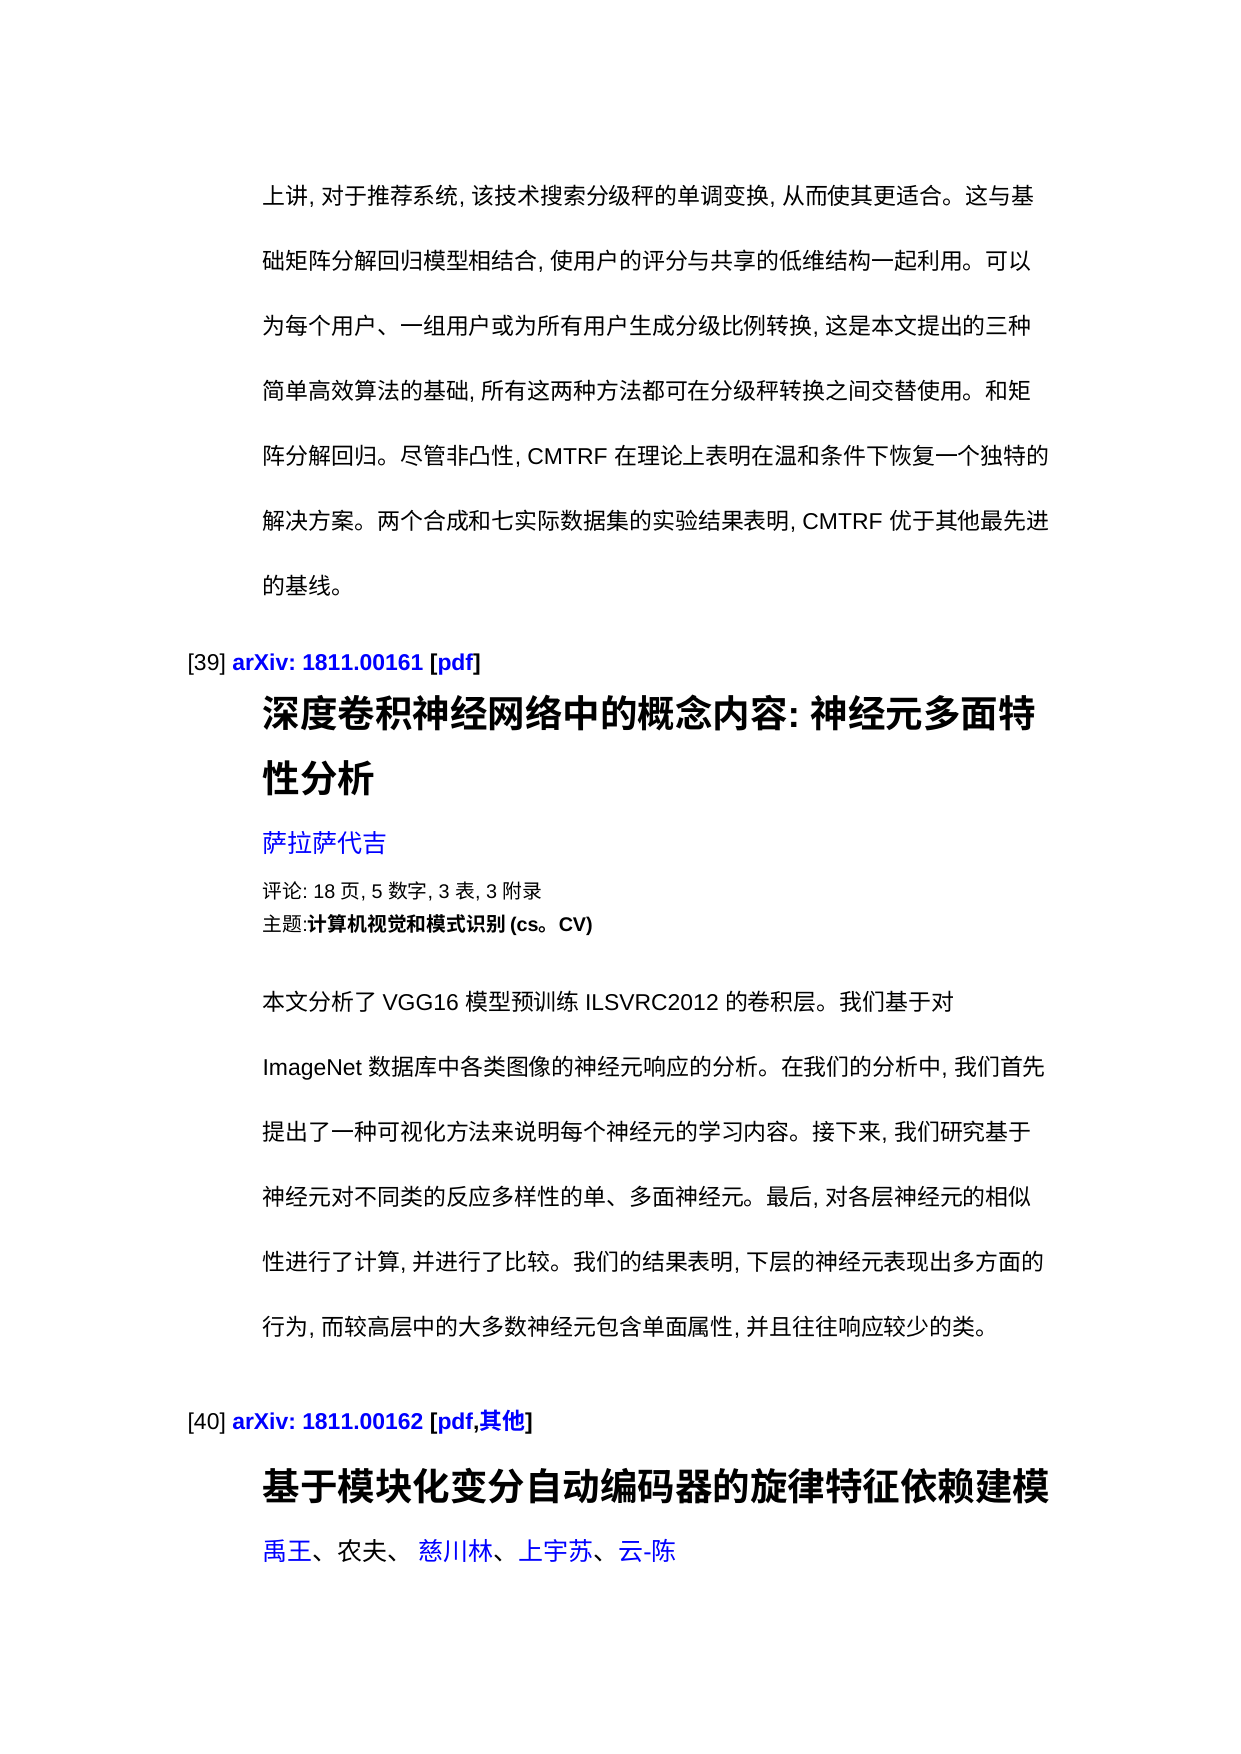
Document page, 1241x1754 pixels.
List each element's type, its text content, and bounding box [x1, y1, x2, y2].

text [40] arXiv: 1811.00162 [pdf,其他] [187, 1387, 1053, 1452]
text 主题:计算机视觉和模式识别 (cs。CV) [262, 906, 1053, 939]
text 评论: 18 页, 5 数字, 3 表, 3 附录 [262, 874, 1053, 906]
text 禹王、农夫、 慈川林、上宇苏、云-陈 [262, 1517, 1053, 1582]
text [39] arXiv: 1811.00161 [pdf] [187, 646, 1053, 679]
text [262, 162, 1053, 617]
text 萨拉萨代吉 [262, 809, 1053, 874]
text 基于模块化变分自动编码器的旋律特征依赖建模 [262, 1452, 1053, 1517]
text 本文分析了 VGG16 模型预训练 ILSVRC2012 的卷积层。我们基于对 ImageNet 数据库中各类图像的神经元响应的分析。在我们的分析中, 我们首先提出了一种可视化方法来说明每个神经元的学习内容。接下来, 我们研究基于神经元对不同类的反应多样性的单、多面神经元。最后, 对各层神经元的相似性进行了计算, 并进行了比较。我们的结果表明, 下层的神经元表现出多方面的行为, 而较高层中的大多数神经元包含单面属性, 并且往往响应较少的类。 [262, 968, 1053, 1358]
text 深度卷积神经网络中的概念内容: 神经元多面特性分析 [262, 679, 1053, 809]
